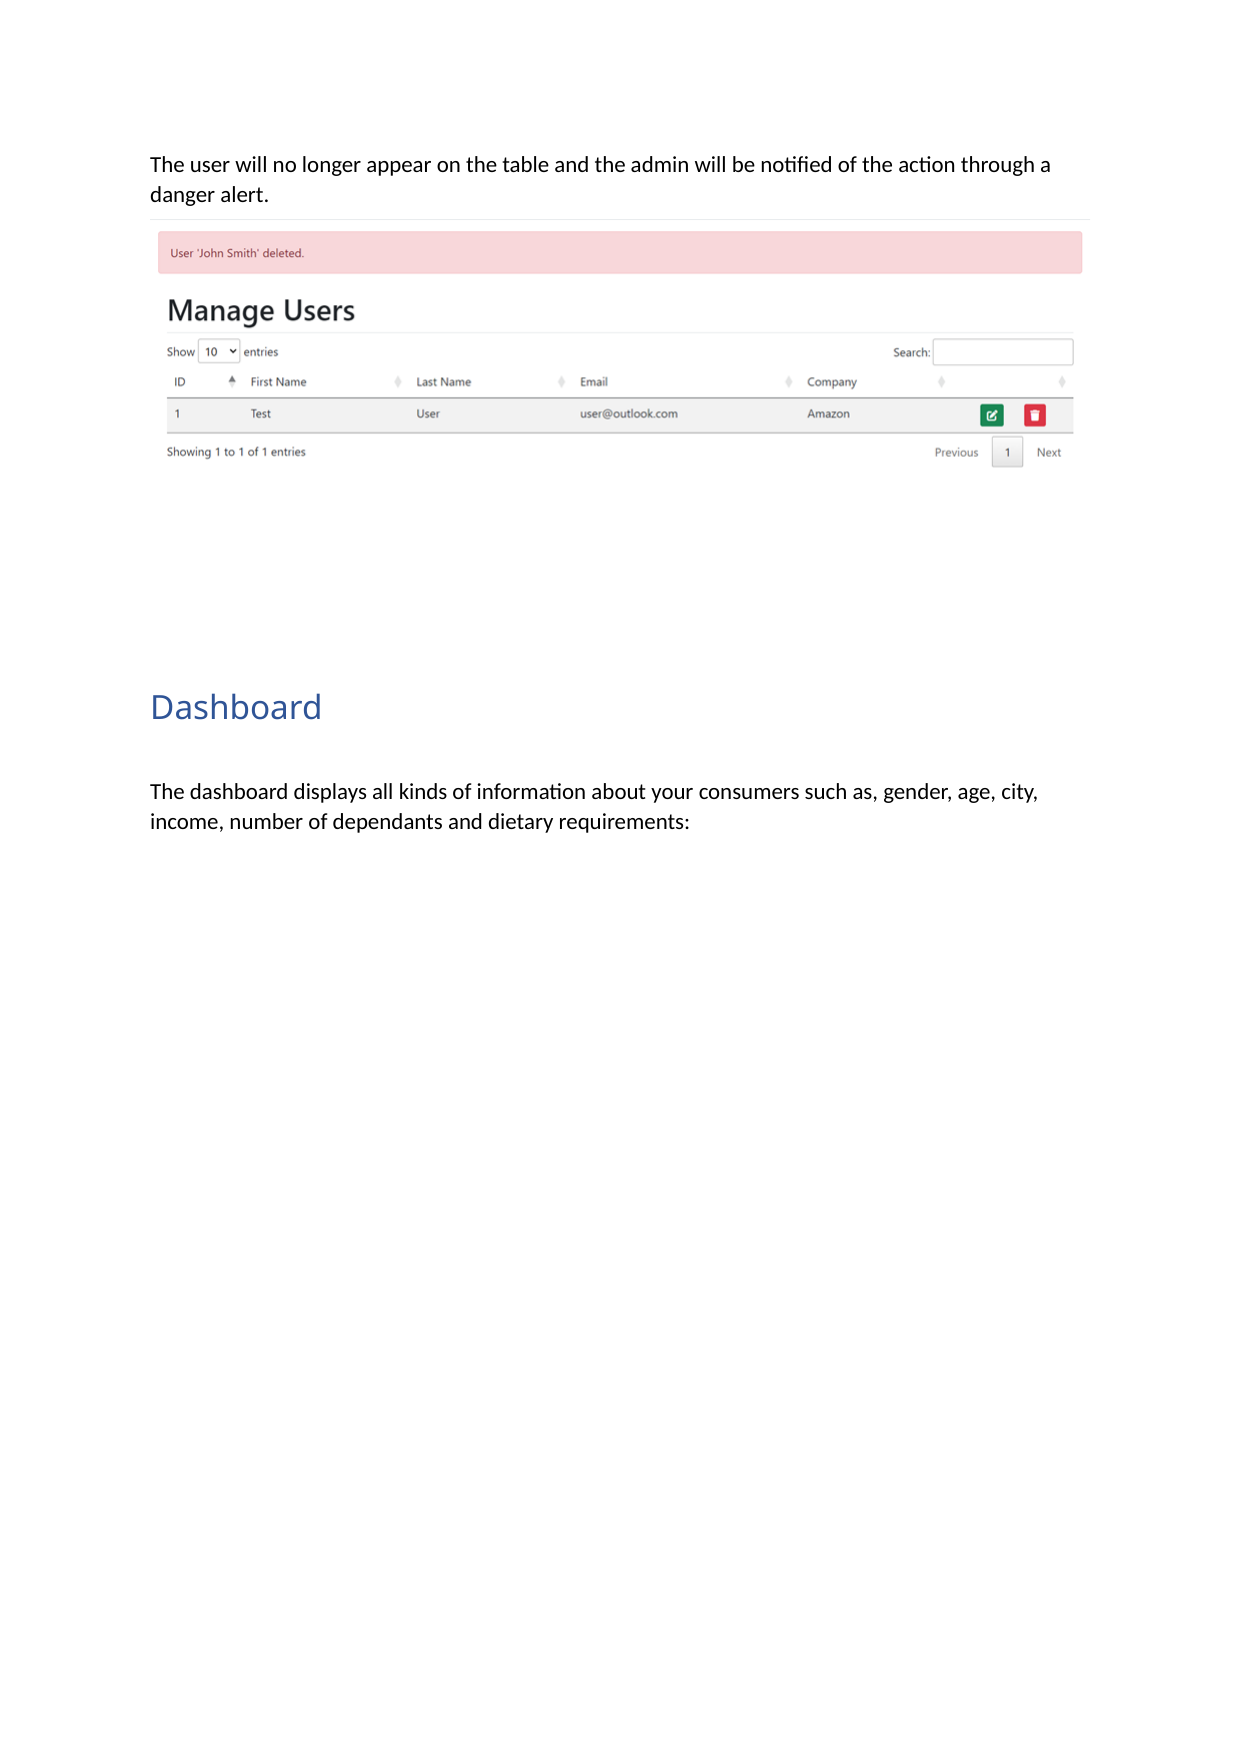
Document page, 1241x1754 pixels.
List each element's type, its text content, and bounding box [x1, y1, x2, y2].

text The dashboard displays all kinds of information about your consumers such as, gender, age, city, income, number of dependants and dietary requirements: [150, 777, 1090, 835]
text The user will no longer appear on the table and the admin will be notified of the action through a danger alert. [150, 150, 1090, 208]
subtitle Dashboard [150, 684, 1090, 729]
picture [150, 219, 1091, 608]
